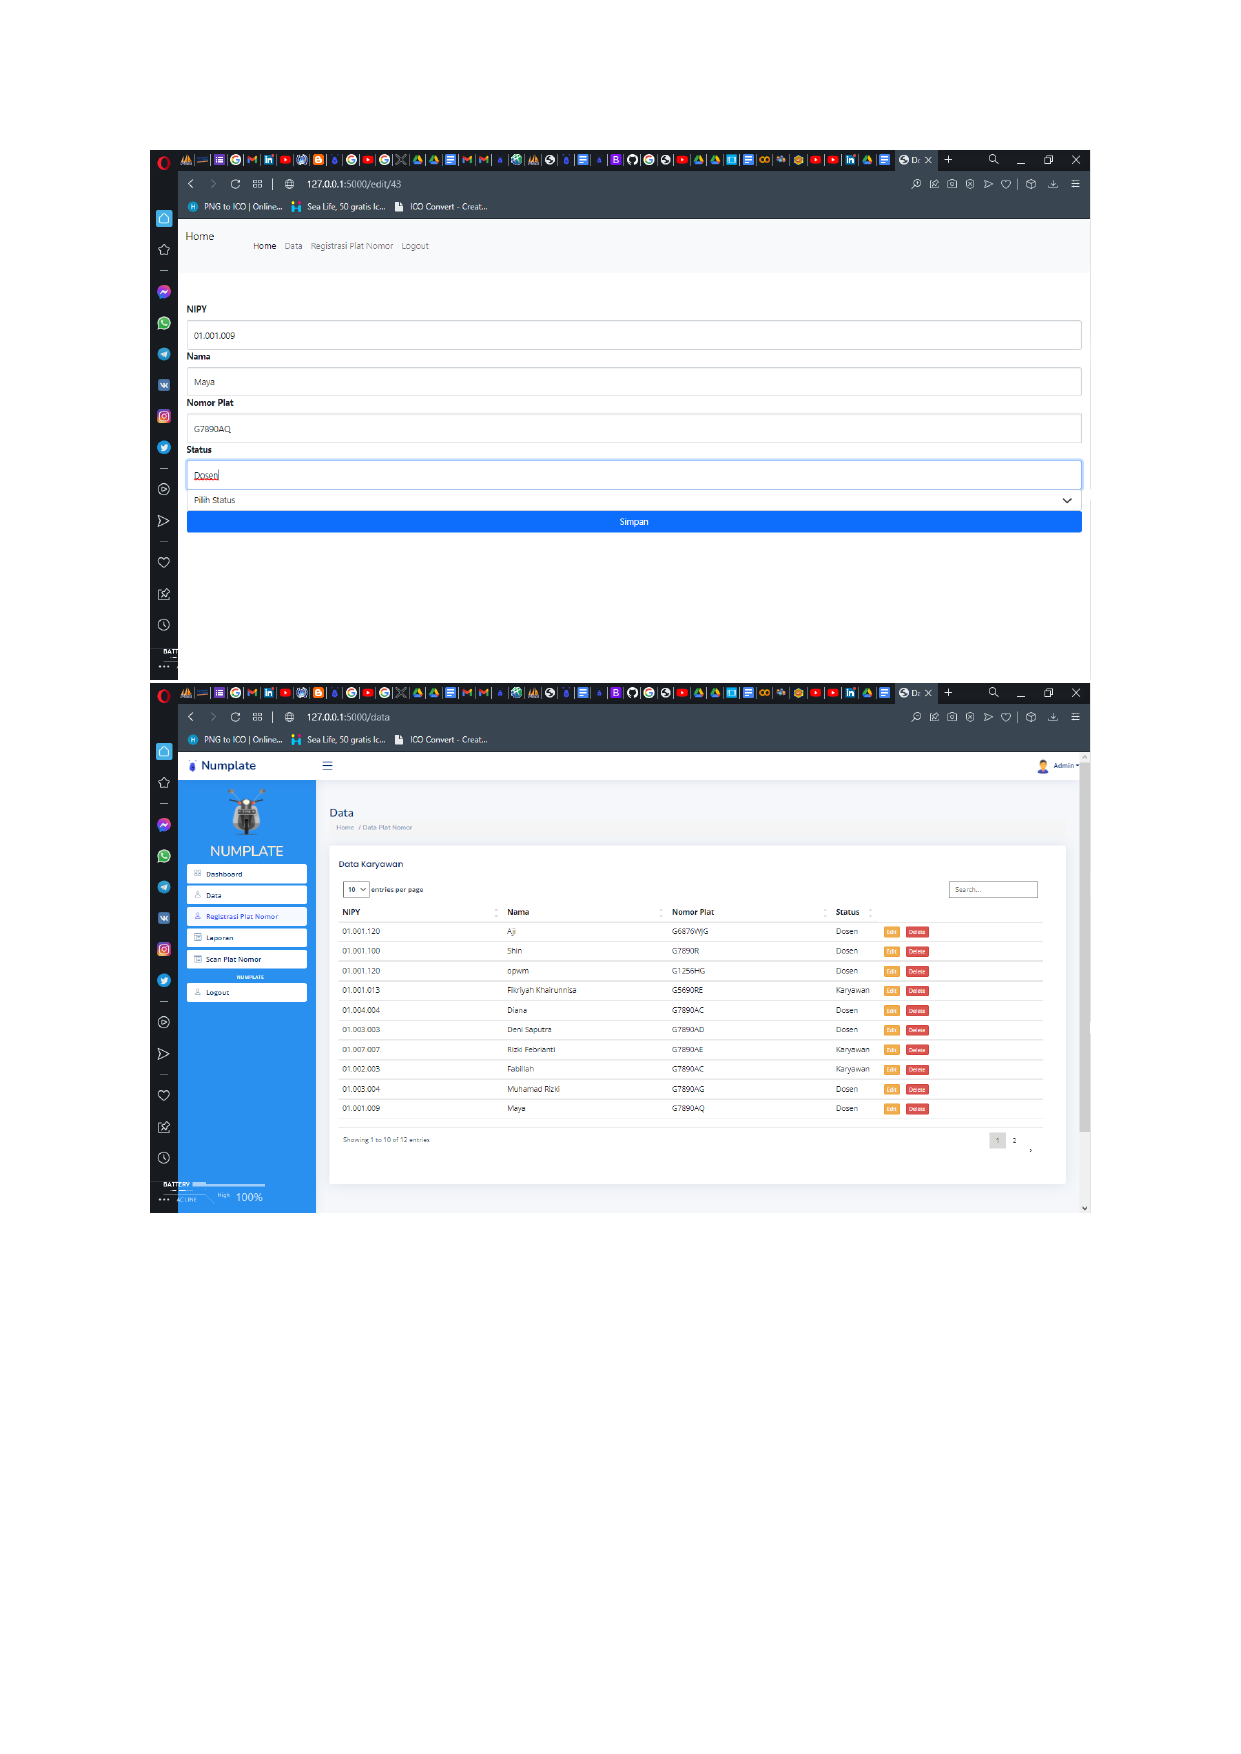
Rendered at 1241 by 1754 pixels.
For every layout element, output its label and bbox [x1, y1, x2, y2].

picture [150, 683, 1091, 1213]
picture [150, 150, 1091, 680]
